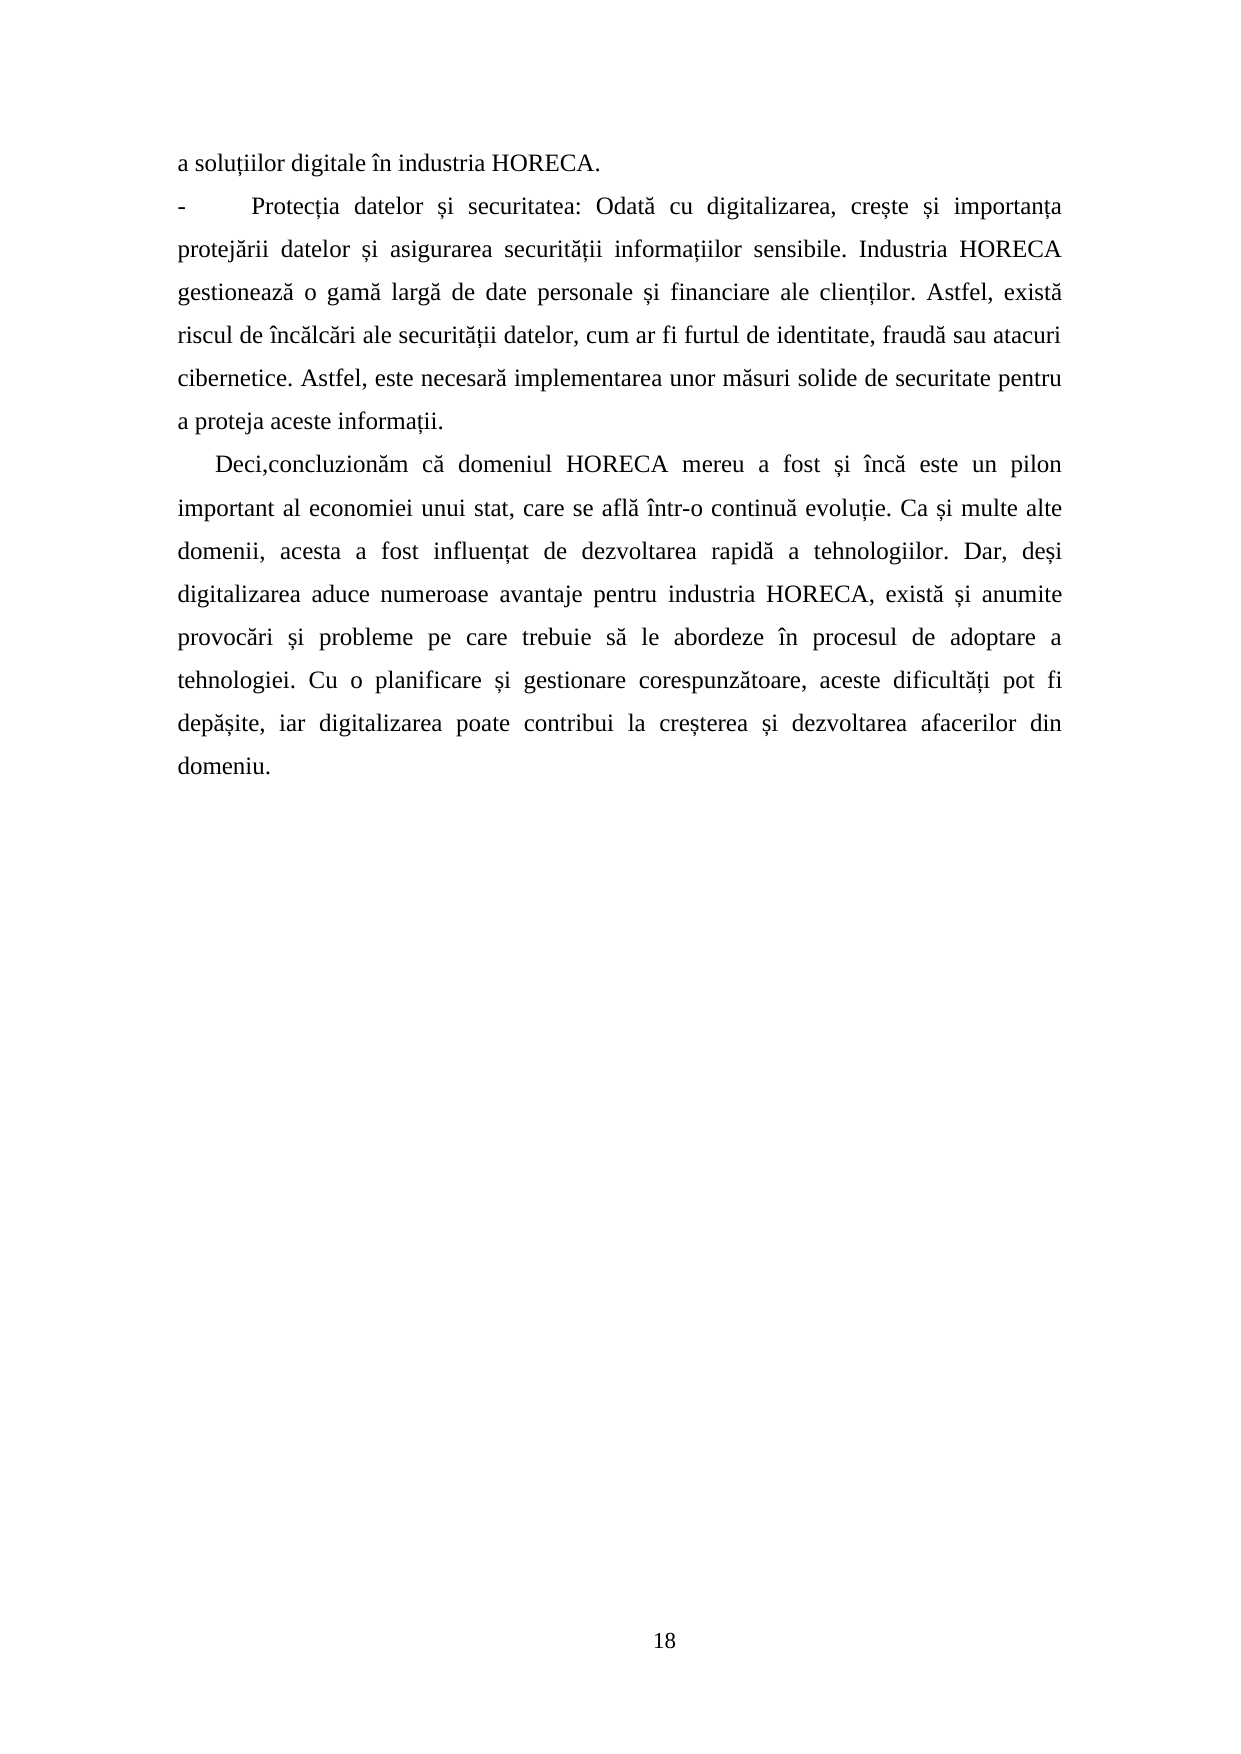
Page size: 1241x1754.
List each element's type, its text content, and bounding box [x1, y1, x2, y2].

text Deci,concluzionăm că domeniul HORECA mereu a fost și încă este un pilon important al economiei unui stat, care se află într-o continuă evoluție. Ca și multe alte domenii, acesta a fost influențat de dezvoltarea rapidă a tehnologiilor. Dar, deși digitalizarea aduce numeroase avantaje pentru industria HORECA, există și anumite provocări și probleme pe care trebuie să le abordeze în procesul de adoptare a tehnologiei. Cu o planificare și gestionare corespunzătoare, aceste dificultăți pot fi depășite, iar digitalizarea poate contribui la creșterea și dezvoltarea afacerilor din domeniu. [177, 449, 1063, 780]
text - Protecția datelor și securitatea: Odată cu digitalizarea, crește și importanța protejării datelor și asigurarea securității informațiilor sensibile. Industria HORECA gestionează o gamă largă de date personale și financiare ale clienților. Astfel, există riscul de încălcări ale securității datelor, cum ar fi furtul de identitate, fraudă sau atacuri cibernetice. Astfel, este necesară implementarea unor măsuri solide de securitate pentru a proteja aceste informații. [177, 191, 1063, 435]
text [177, 148, 1063, 176]
